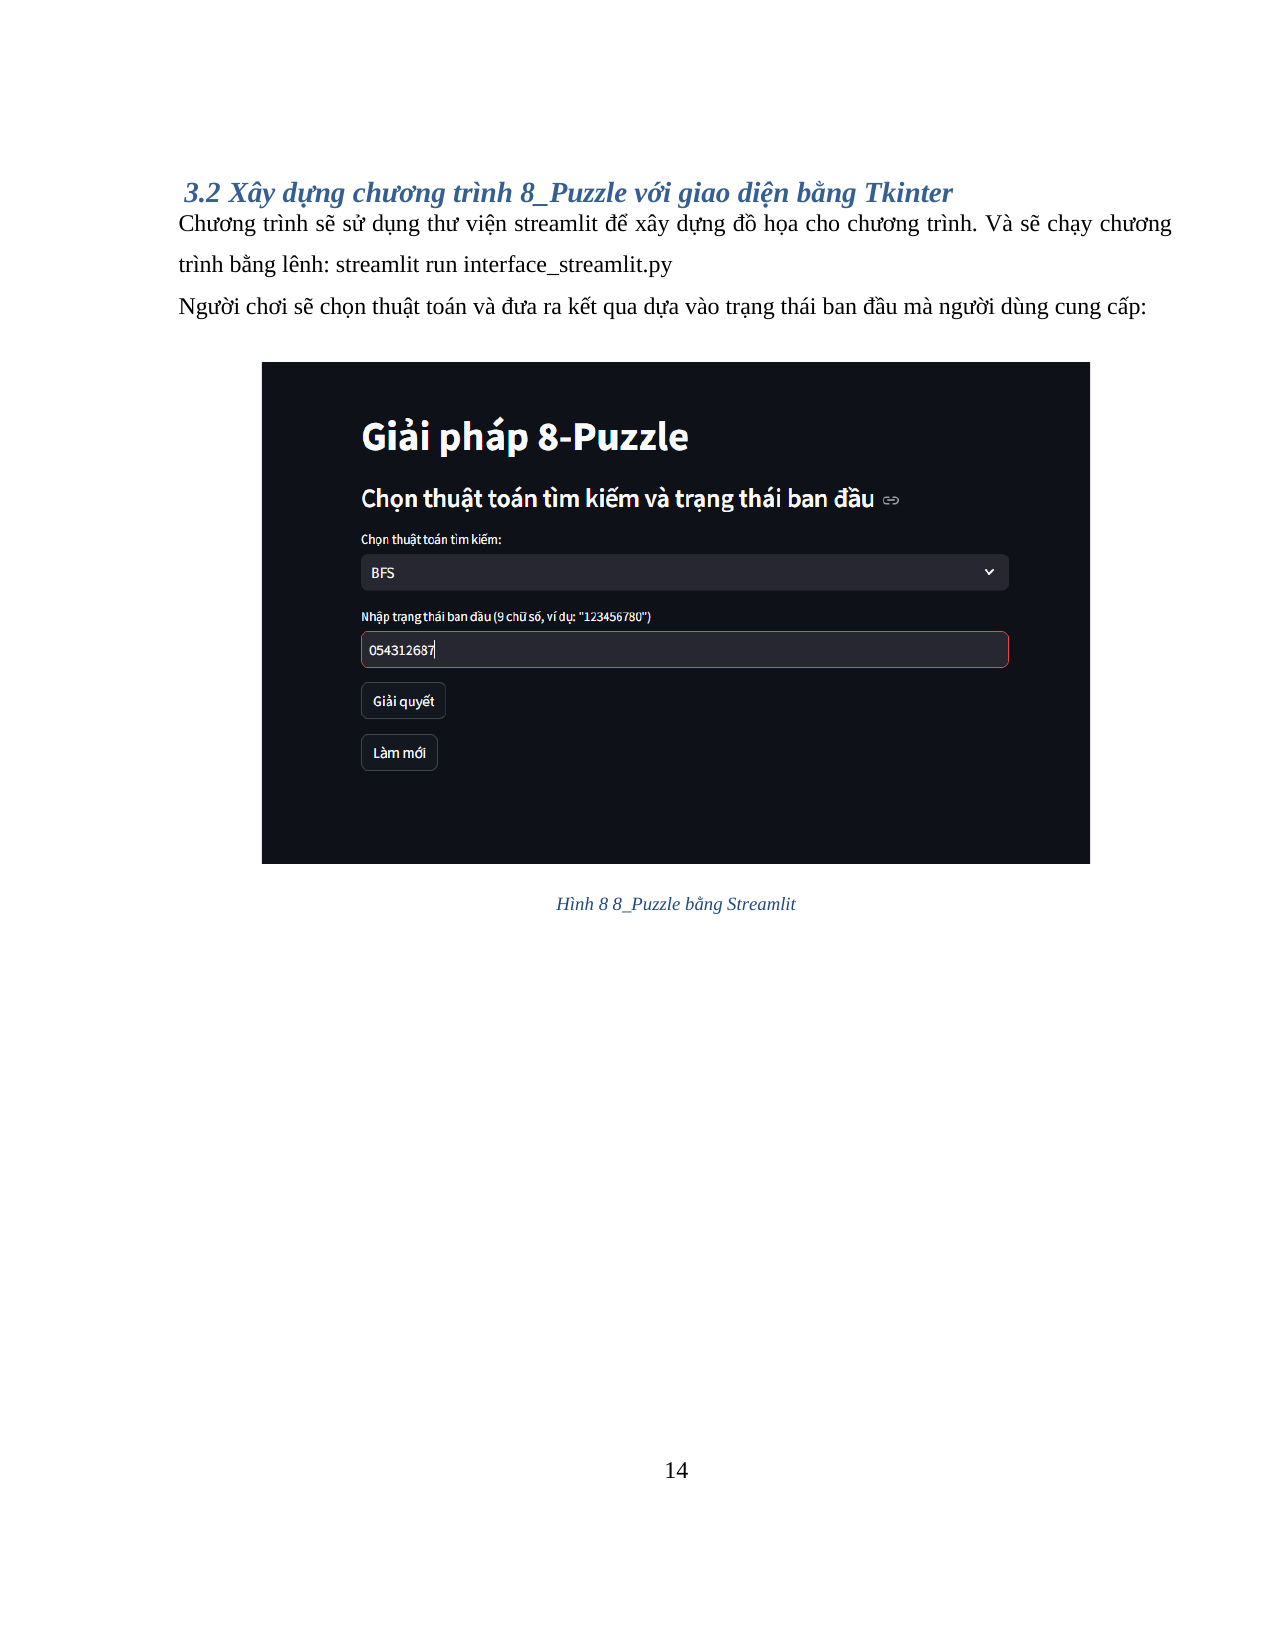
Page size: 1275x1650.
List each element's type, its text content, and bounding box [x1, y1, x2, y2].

picture [261, 362, 1091, 864]
subtitle Xây dựng chương trình 8_Puzzle với giao diện bằng Tkinter [184, 175, 1219, 209]
text Chương trình sẽ sử dụng thư viện streamlit để xây dựng đồ họa cho chương trình. Và sẽ chạy chương trình bằng lênh: streamlit run interface_streamlit.py [178, 209, 1174, 278]
text Hình 8 8_Puzzle bằng Streamlit [178, 893, 1174, 915]
text Người chơi sẽ chọn thuật toán và đưa ra kết qua dựa vào trạng thái ban đầu mà người dùng cung cấp: [178, 292, 1174, 319]
